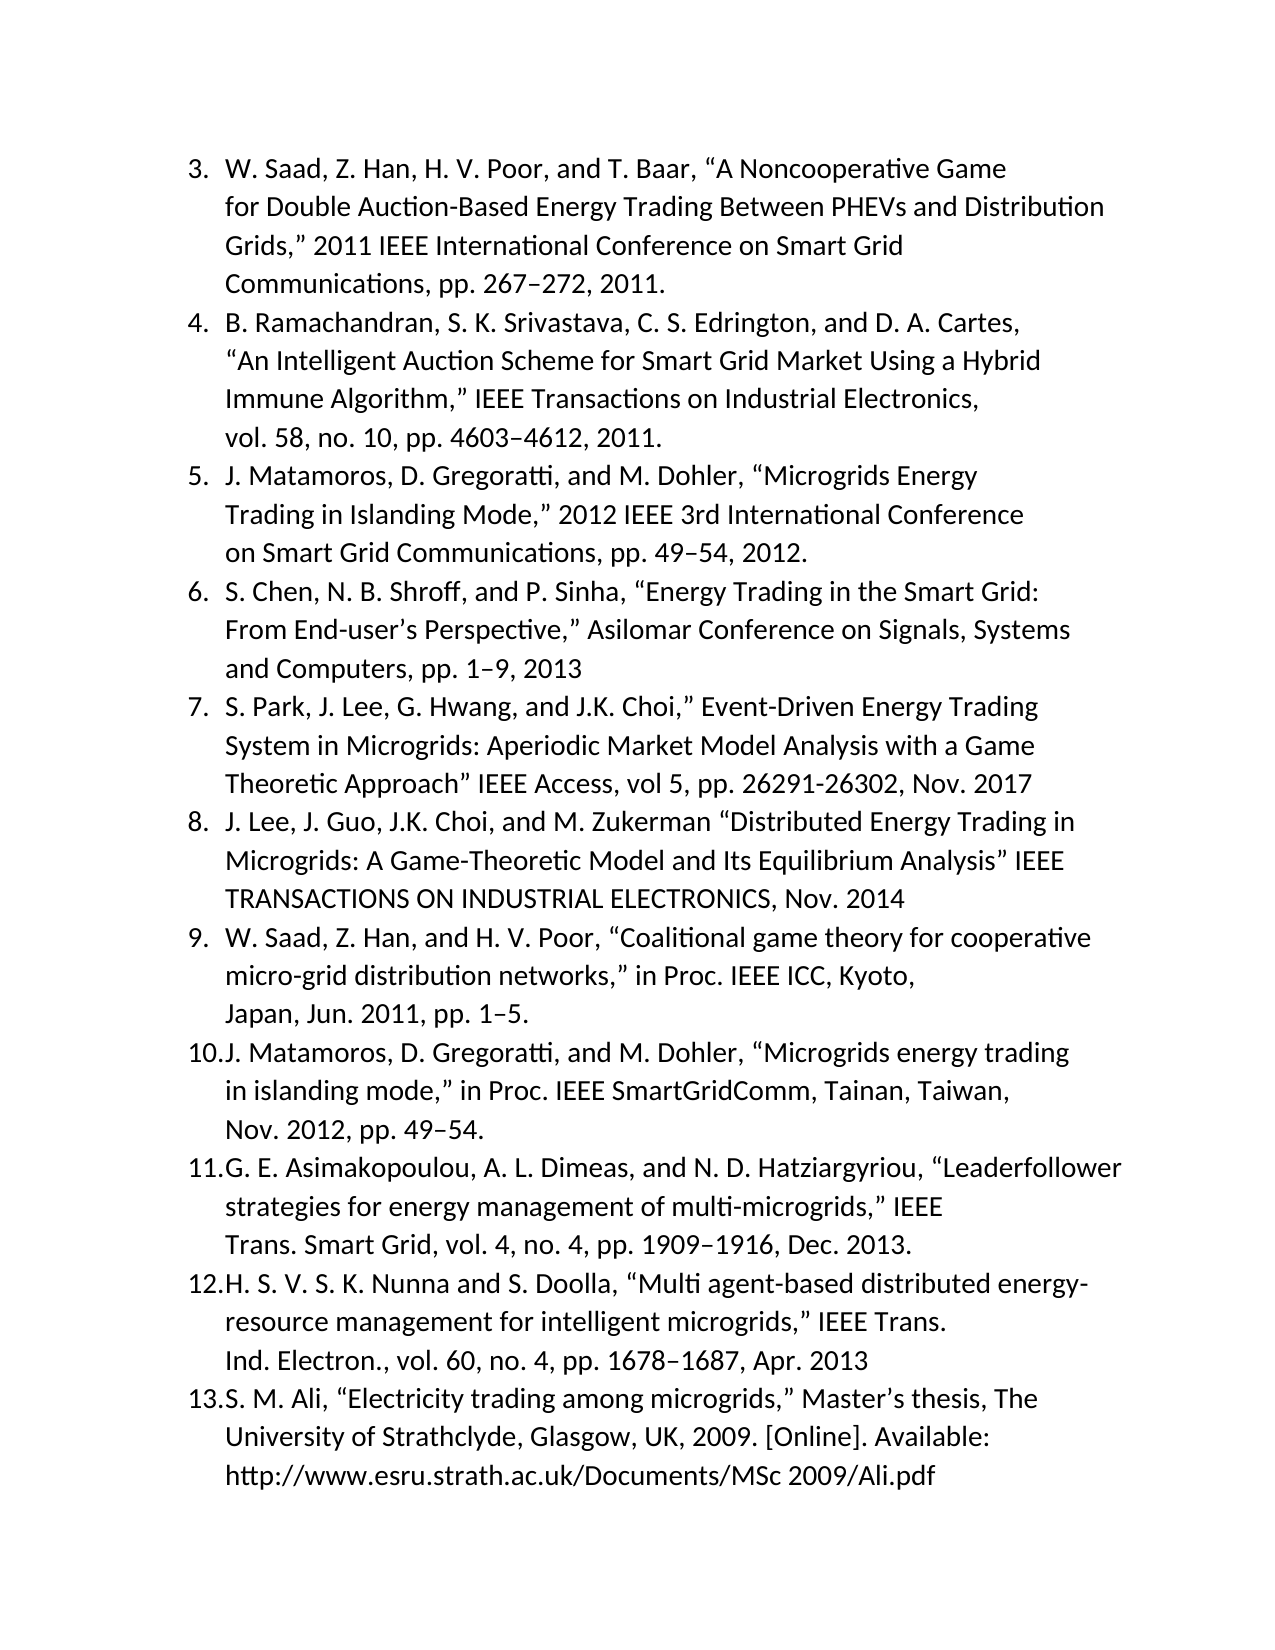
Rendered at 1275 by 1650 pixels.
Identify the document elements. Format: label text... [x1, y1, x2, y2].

list J. Lee, J. Guo, J.K. Choi, and M. Zukerman “Distributed Energy Trading in Microgrids: A Game-Theoretic Model and Its Equilibrium Analysis” IEEE TRANSACTIONS ON INDUSTRIAL ELECTRONICS, Nov. 2014 [187, 803, 1125, 916]
list J. Matamoros, D. Gregoratti, and M. Dohler, “Microgrids energy trading in islanding mode,” in Proc. IEEE SmartGridComm, Tainan, Taiwan, Nov. 2012, pp. 49–54. [187, 1034, 1125, 1147]
list H. S. V. S. K. Nunna and S. Doolla, “Multi agent-based distributed energy-resource management for intelligent microgrids,” IEEE Trans. Ind. Electron., vol. 60, no. 4, pp. 1678–1687, Apr. 2013 [187, 1265, 1125, 1377]
list W. Saad, Z. Han, and H. V. Poor, “Coalitional game theory for cooperative micro-grid distribution networks,” in Proc. IEEE ICC, Kyoto, Japan, Jun. 2011, pp. 1–5. [187, 919, 1125, 1031]
list J. Matamoros, D. Gregoratti, and M. Dohler, “Microgrids Energy Trading in Islanding Mode,” 2012 IEEE 3rd International Conference on Smart Grid Communications, pp. 49–54, 2012. [187, 457, 1125, 570]
list S. Park, J. Lee, G. Hwang, and J.K. Choi,” Event-Driven Energy Trading System in Microgrids: Aperiodic Market Model Analysis with a Game Theoretic Approach” IEEE Access, vol 5, pp. 26291-26302, Nov. 2017 [187, 688, 1125, 801]
list W. Saad, Z. Han, H. V. Poor, and T. Baar, “A Noncooperative Game for Double Auction-Based Energy Trading Between PHEVs and Distribution Grids,” 2011 IEEE International Conference on Smart Grid Communications, pp. 267–272, 2011. [187, 150, 1125, 301]
list S. Chen, N. B. Shroff, and P. Sinha, “Energy Trading in the Smart Grid: From End-user’s Perspective,” Asilomar Conference on Signals, Systems and Computers, pp. 1–9, 2013 [187, 573, 1125, 685]
list B. Ramachandran, S. K. Srivastava, C. S. Edrington, and D. A. Cartes, “An Intelligent Auction Scheme for Smart Grid Market Using a Hybrid Immune Algorithm,” IEEE Transactions on Industrial Electronics, vol. 58, no. 10, pp. 4603–4612, 2011. [187, 304, 1125, 455]
list S. M. Ali, “Electricity trading among microgrids,” Master’s thesis, The University of Strathclyde, Glasgow, UK, 2009. [Online]. Available: http://www.esru.strath.ac.uk/Documents/MSc 2009/Ali.pdf [187, 1380, 1125, 1492]
